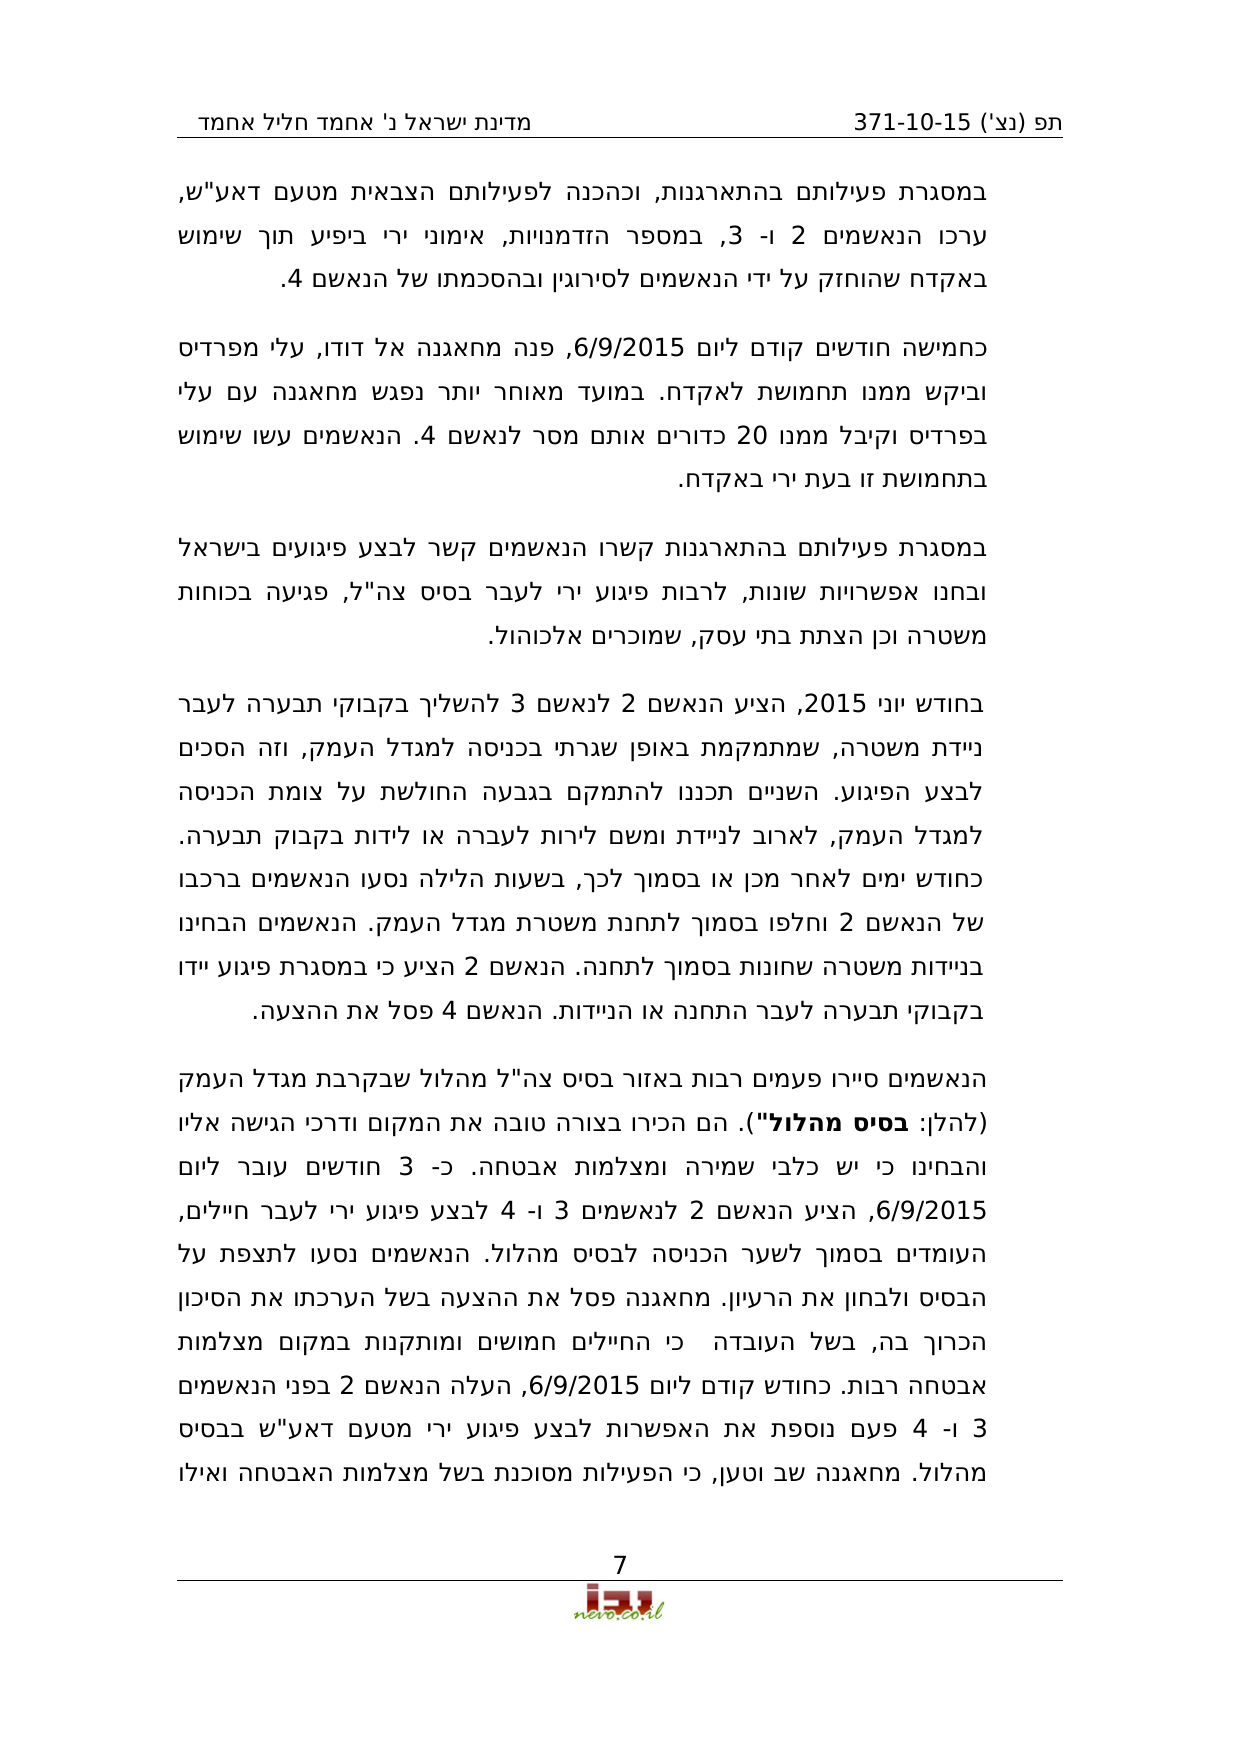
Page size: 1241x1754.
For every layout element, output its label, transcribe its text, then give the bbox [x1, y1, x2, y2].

text במסגרת פעילותם בהתארגנות, וכהכנה לפעילותם הצבאית מטעם דאע"ש, ערכו הנאשמים 2 ו- 3, במספר הזדמנויות, אימוני ירי ביפיע תוך שימוש באקדח שהוחזק על ידי הנאשמים לסירוגין ובהסכמתו של הנאשם 4. [177, 177, 988, 294]
text כחמישה חודשים קודם ליום 6/9/2015, פנה מחאגנה אל דודו, עלי מפרדיס וביקש ממנו תחמושת לאקדח. במועד מאוחר יותר נפגש מחאגנה עם עלי בפרדיס וקיבל ממנו 20 כדורים אותם מסר לנאשם 4. הנאשמים עשו שימוש בתחמושת זו בעת ירי באקדח. [177, 333, 988, 494]
text במסגרת פעילותם בהתארגנות קשרו הנאשמים קשר לבצע פיגועים בישראל ובחנו אפשרויות שונות, לרבות פיגוע ירי לעבר בסיס צה"ל, פגיעה בכוחות משטרה וכן הצתת בתי עסק, שמוכרים אלכוהול. [177, 533, 988, 650]
picture [574, 1583, 666, 1621]
text בחודש יוני 2015, הציע הנאשם 2 לנאשם 3 להשליך בקבוקי תבערה לעבר ניידת משטרה, שמתמקמת באופן שגרתי בכניסה למגדל העמק, וזה הסכים לבצע הפיגוע. השניים תכננו להתמקם בגבעה החולשת על צומת הכניסה למגדל העמק, לארוב לניידת ומשם לירות לעברה או לידות בקבוק תבערה. כחודש ימים לאחר מכן או בסמוך לכך, בשעות הלילה נסעו הנאשמים ברכבו של הנאשם 2 וחלפו בסמוך לתחנת משטרת מגדל העמק. הנאשמים הבחינו בניידות משטרה שחונות בסמוך לתחנה. הנאשם 2 הציע כי במסגרת פיגוע יידו בקבוקי תבערה לעבר התחנה או הניידות. הנאשם 4 פסל את ההצעה. [177, 690, 984, 1025]
